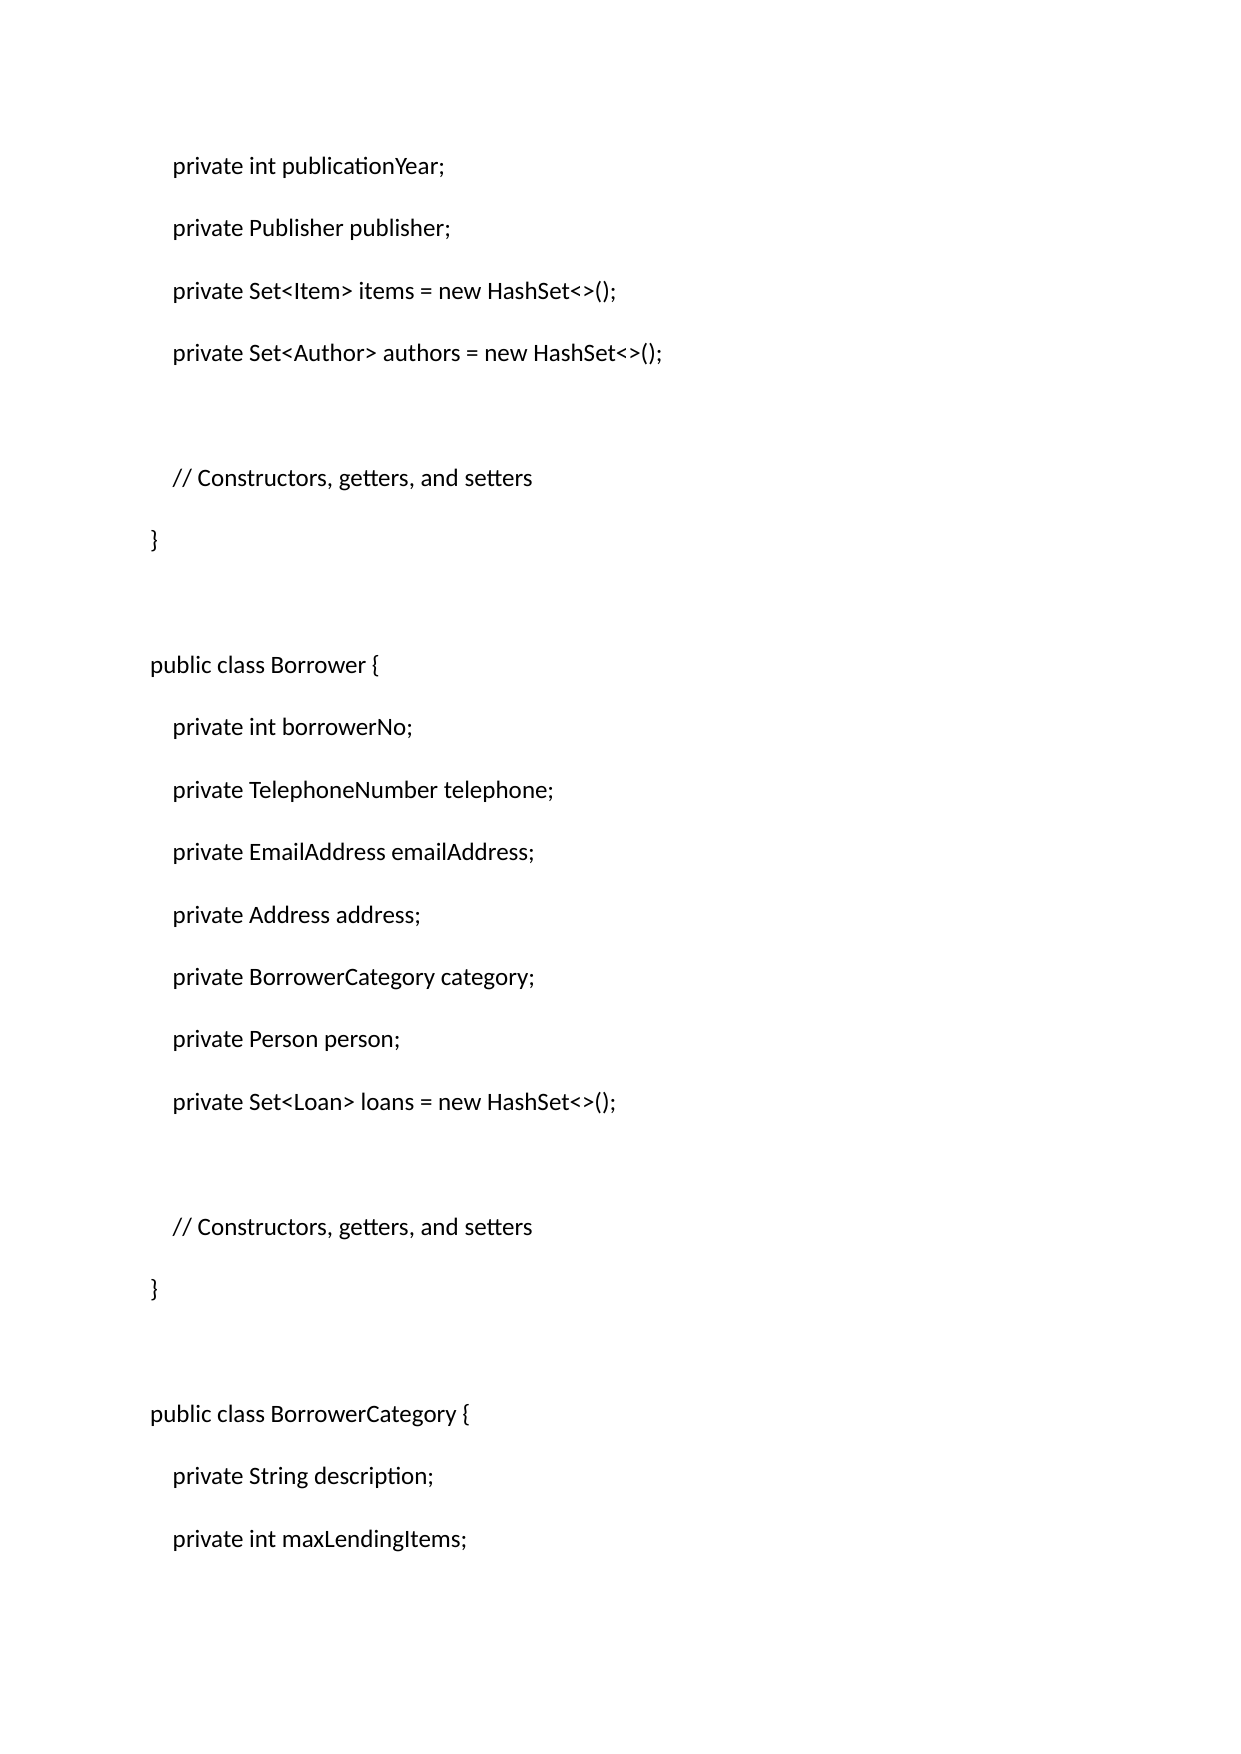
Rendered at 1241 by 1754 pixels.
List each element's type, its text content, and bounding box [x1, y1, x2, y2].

text private int borrowerNo; [150, 712, 1090, 742]
text private TelephoneNumber telephone; [150, 774, 1090, 804]
text private String description; [150, 1460, 1090, 1491]
text private Set<Author> authors = new HashSet<>(); [150, 337, 1090, 368]
text private int publicationYear; [150, 150, 1090, 181]
text private Set<Item> items = new HashSet<>(); [150, 275, 1090, 305]
text private Set<Loan> loans = new HashSet<>(); [150, 1086, 1090, 1116]
text } [150, 1273, 1090, 1304]
text public class BorrowerCategory { [150, 1398, 1090, 1428]
text private Publisher publisher; [150, 212, 1090, 243]
text } [150, 524, 1090, 555]
text public class Borrower { [150, 649, 1090, 680]
text private BorrowerCategory category; [150, 961, 1090, 992]
text private int maxLendingItems; [150, 1523, 1090, 1553]
text private Person person; [150, 1023, 1090, 1054]
text // Constructors, getters, and setters [150, 462, 1090, 492]
text private EmailAddress emailAddress; [150, 836, 1090, 867]
text // Constructors, getters, and setters [150, 1211, 1090, 1241]
text private Address address; [150, 899, 1090, 929]
